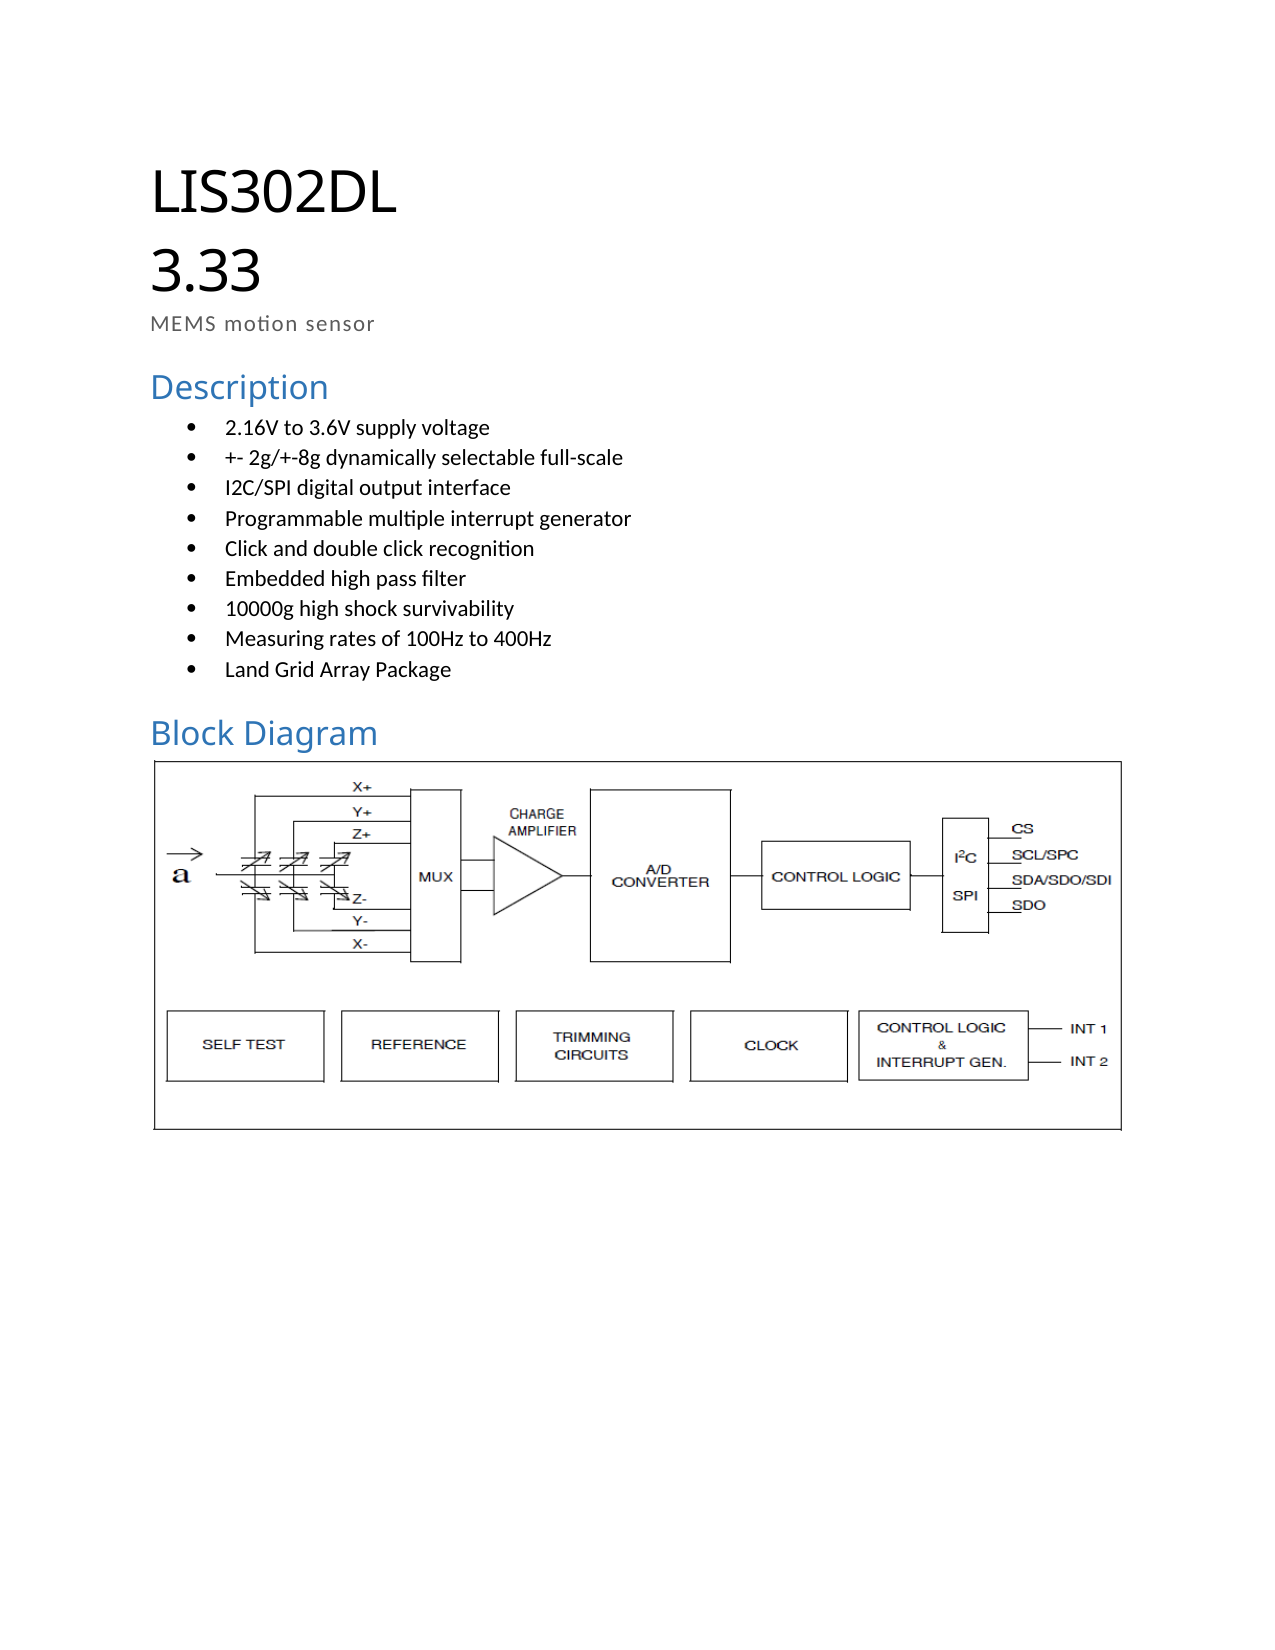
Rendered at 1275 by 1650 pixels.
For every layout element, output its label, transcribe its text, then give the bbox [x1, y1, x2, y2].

subtitle Description [150, 364, 1125, 409]
list 10000g high shock survivability [187, 594, 1125, 622]
list Click and double click recognition [187, 534, 1125, 562]
list Programmable multiple interrupt generator [187, 504, 1125, 532]
subtitle MEMS motion sensor [150, 309, 1125, 337]
subtitle Block Diagram [150, 710, 1125, 755]
list Embedded high pass filter [187, 564, 1125, 592]
list +- 2g/+-8g dynamically selectable full-scale [187, 443, 1125, 471]
list 2.16V to 3.6V supply voltage [187, 413, 1125, 441]
list Measuring rates of 100Hz to 400Hz [187, 624, 1125, 653]
title LIS302DL 3.33 [150, 150, 1125, 309]
list I2C/SPI digital output interface [187, 473, 1125, 502]
list Land Grid Array Package [187, 655, 1125, 683]
picture [150, 758, 1125, 1133]
